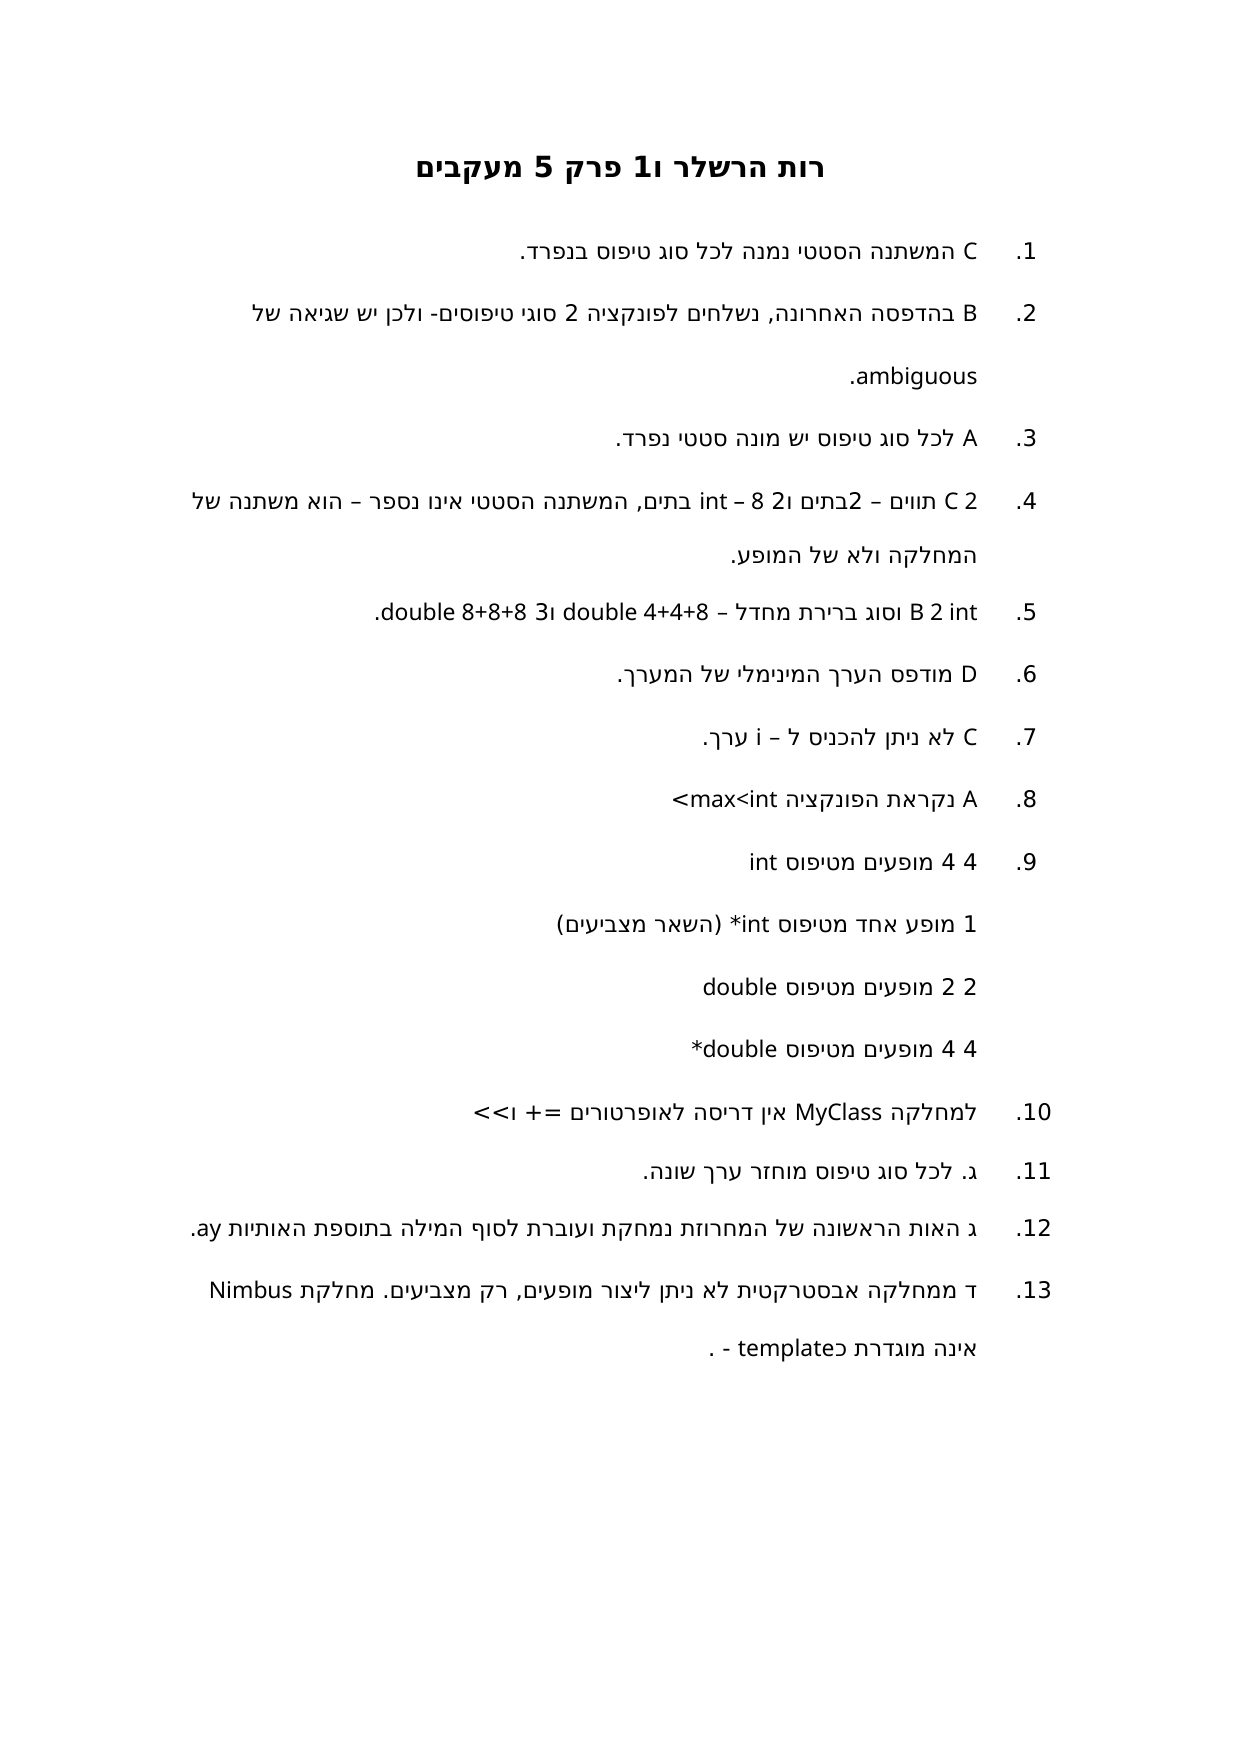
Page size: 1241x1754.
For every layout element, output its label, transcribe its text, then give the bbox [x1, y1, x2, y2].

list 4 4 מופעים מטיפוס int [187, 846, 1015, 877]
list C לא ניתן להכניס ל – i ערך. [187, 721, 1015, 752]
list C המשתנה הסטטי נמנה לכל סוג טיפוס בנפרד. [187, 234, 1015, 266]
list ג האות הראשונה של המחרוזת נמחקת ועוברת לסוף המילה בתוספת האותיות ay. [187, 1212, 1015, 1243]
list ג. לכל סוג טיפוס מוחזר ערך שונה. [187, 1158, 1015, 1185]
list B בהדפסה האחרונה, נשלחים לפונקציה 2 סוגי טיפוסים- ולכן יש שגיאה של ambiguous. [187, 297, 1015, 391]
text רות הרשלר ו1 פרק 5 מעקבים [187, 150, 1053, 184]
list C 2 תווים – 2בתים ו2 int – 8 בתים, המשתנה הסטטי אינו נספר – הוא משתנה של המחלקה ולא של המופע. [187, 484, 1015, 569]
list למחלקה MyClass אין דריסה לאופרטורים =+ ו>> [187, 1096, 1015, 1127]
list B 2 int וסוג ברירת מחדל – double 4+4+8 ו3 double 8+8+8. [187, 596, 1015, 627]
list A לכל סוג טיפוס יש מונה סטטי נפרד. [187, 422, 1015, 453]
list ד ממחלקה אבסטרקטית לא ניתן ליצור מופעים, רק מצביעים. מחלקת Nimbus אינה מוגדרת כtemplate - . [187, 1274, 1015, 1363]
list A נקראת הפונקציה max<int> [187, 783, 1015, 814]
list 4 4 מופעים מטיפוס double* [187, 1033, 978, 1064]
list D מודפס הערך המינימלי של המערך. [187, 658, 1015, 689]
list 1 מופע אחד מטיפוס int* (השאר מצביעים) [187, 908, 978, 939]
list 2 2 מופעים מטיפוס double [187, 971, 978, 1002]
